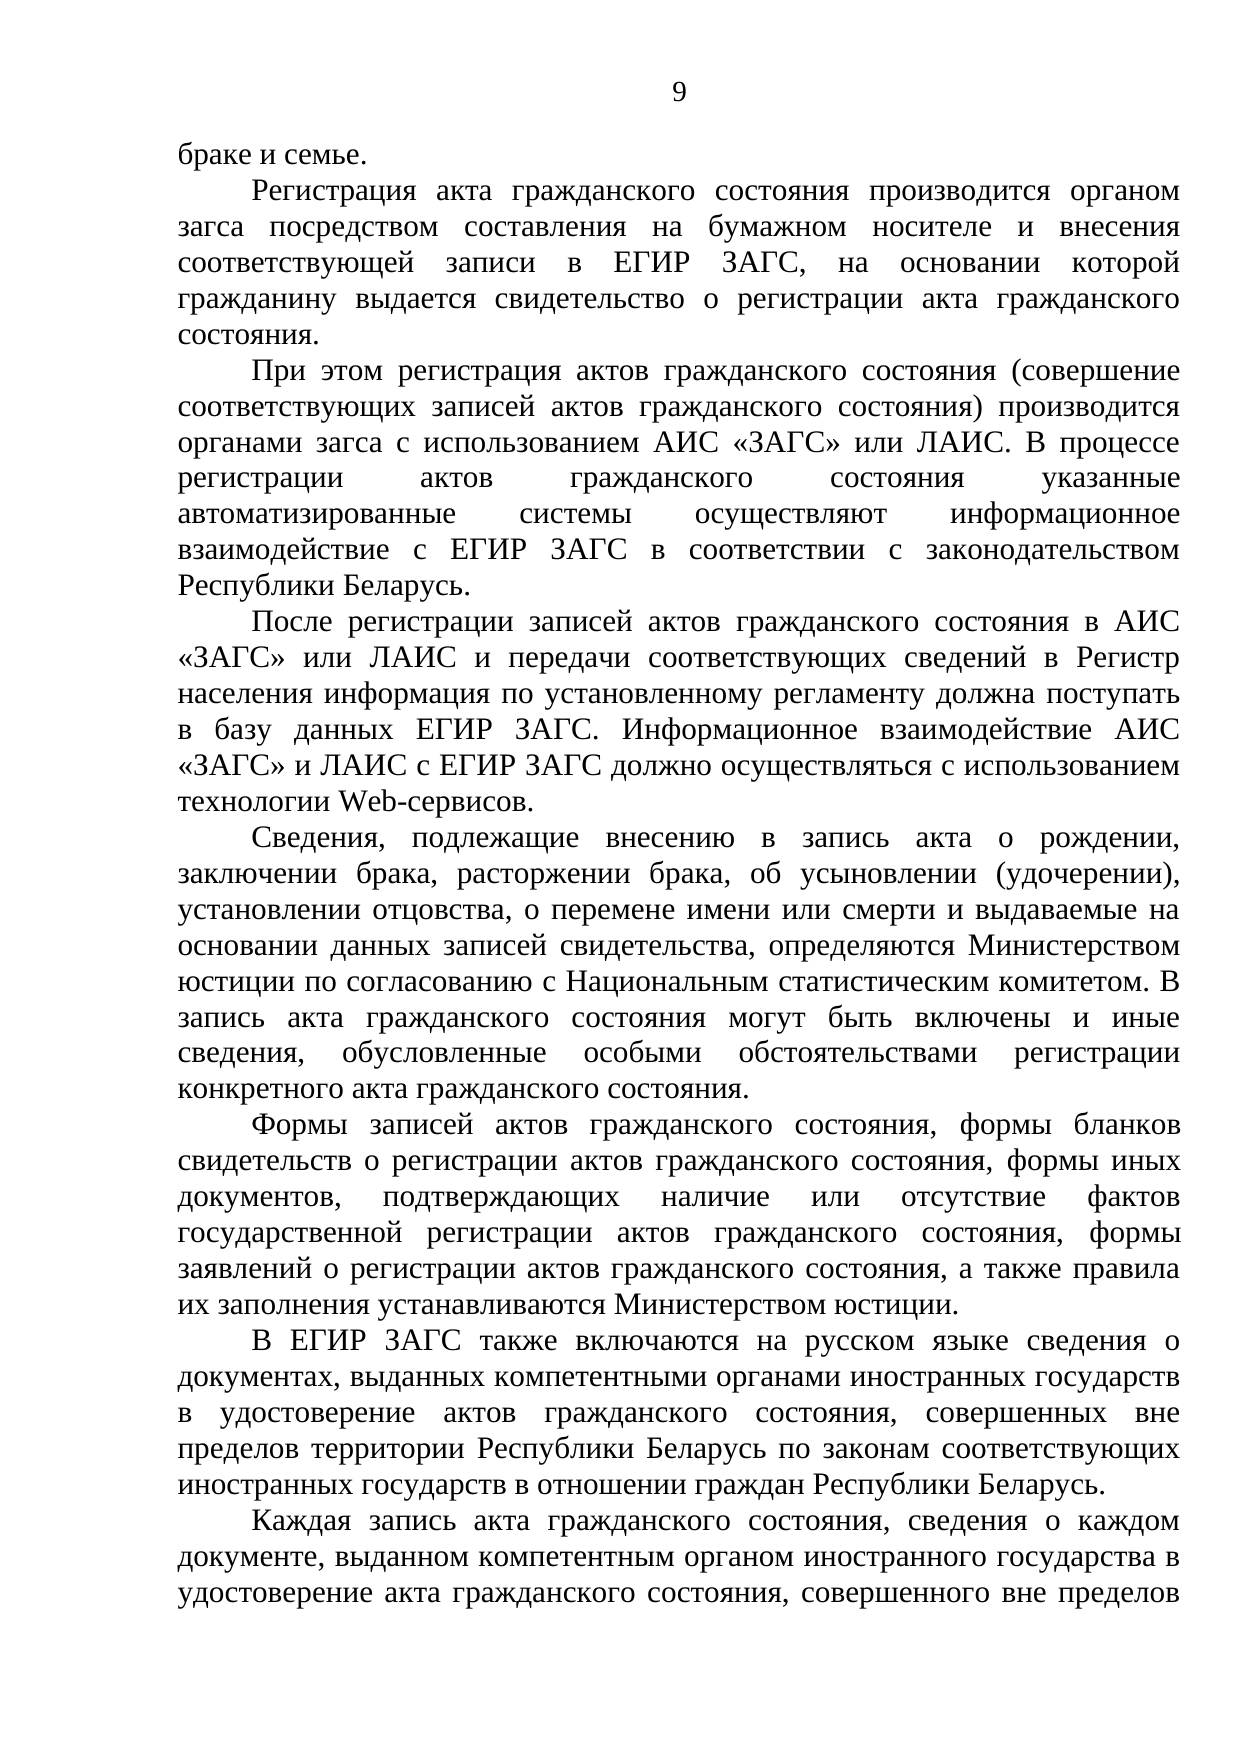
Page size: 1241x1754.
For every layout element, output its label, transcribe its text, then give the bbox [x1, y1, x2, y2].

text После регистрации записей актов гражданского состояния в АИС «ЗАГС» или ЛАИС и передачи соответствующих сведений в Регистр населения информация по установленному регламенту должна поступать в базу данных ЕГИР ЗАГС. Информационное взаимодействие АИС «ЗАГС» и ЛАИС с ЕГИР ЗАГС должно осуществляться с использованием технологии Web-сервисов. [177, 602, 1181, 818]
text При этом регистрация актов гражданского состояния (совершение соответствующих записей актов гражданского состояния) производится органами загса с использованием АИС «ЗАГС» или ЛАИС. В процессе регистрации актов гражданского состояния указанные автоматизированные системы осуществляют информационное взаимодействие с ЕГИР ЗАГС в соответствии с законодательством Республики Беларусь. [177, 351, 1181, 602]
text Регистрация акта гражданского состояния производится органом загса посредством составления на бумажном носителе и внесения соответствующей записи в ЕГИР ЗАГС, на основании которой гражданину выдается свидетельство о регистрации акта гражданского состояния. [177, 171, 1181, 351]
text Формы записей актов гражданского состояния, формы бланков свидетельств о регистрации актов гражданского состояния, формы иных документов, подтверждающих наличие или отсутствие фактов государственной регистрации актов гражданского состояния, формы заявлений о регистрации актов гражданского состояния, а также правила их заполнения устанавливаются Министерством юстиции. [177, 1106, 1181, 1321]
text В ЕГИР ЗАГС также включаются на русском языке сведения о документах, выданных компетентными органами иностранных государств в удостоверение актов гражданского состояния, совершенных вне пределов территории Республики Беларусь по законам соответствующих иностранных государств в отношении граждан Республики Беларусь. [177, 1321, 1181, 1501]
text Сведения, подлежащие внесению в запись акта о рождении, заключении брака, расторжении брака, об усыновлении (удочерении), установлении отцовства, о перемене имени или смерти и выдаваемые на основании данных записей свидетельства, определяются Министерством юстиции по согласованию с Национальным статистическим комитетом. В запись акта гражданского состояния могут быть включены и иные сведения, обусловленные особыми обстоятельствами регистрации конкретного акта гражданского состояния. [177, 818, 1181, 1106]
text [177, 1501, 1181, 1609]
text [177, 135, 1181, 171]
